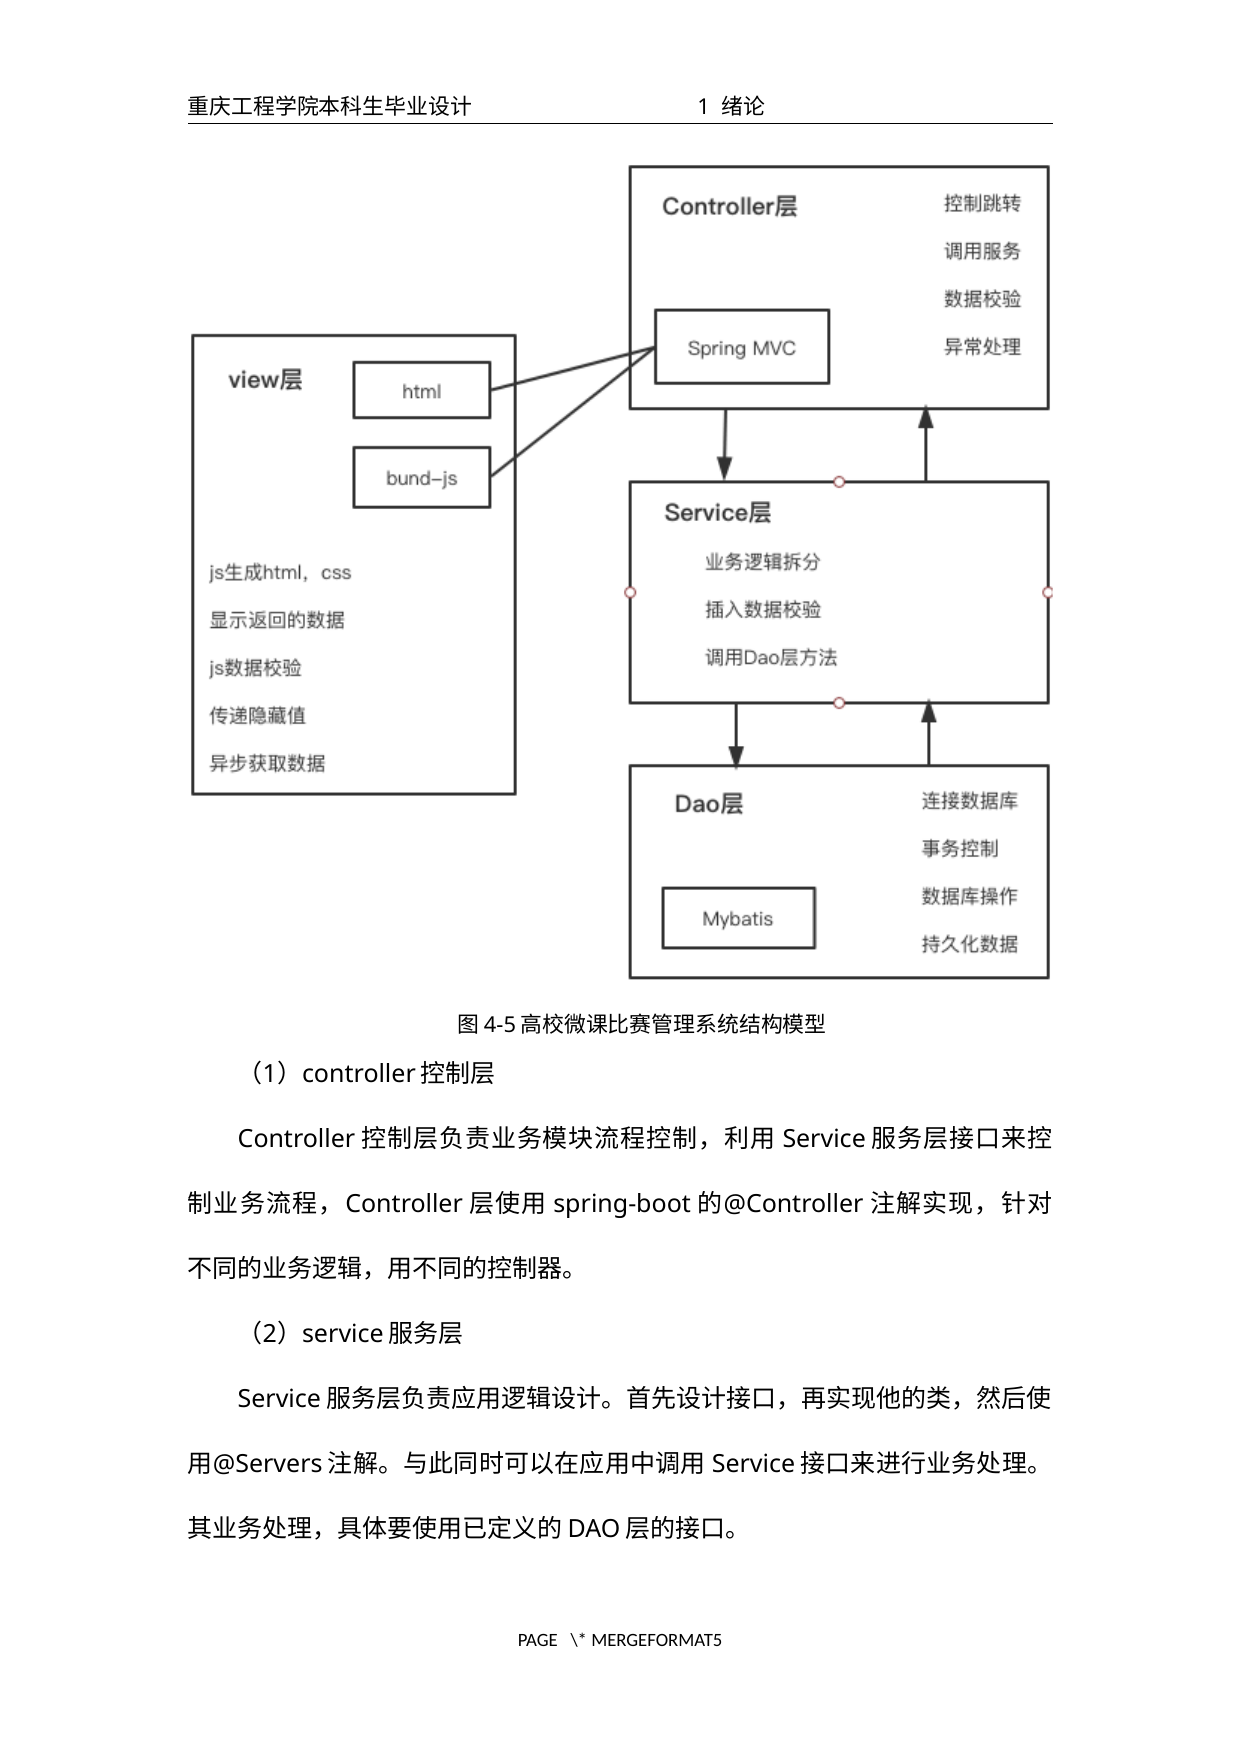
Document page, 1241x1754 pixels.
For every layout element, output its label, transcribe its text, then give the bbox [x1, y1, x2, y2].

text Controller控制层负责业务模块流程控制，利用Service服务层接口来控制业务流程，Controller层使用spring-boot的@Controller注解实现，针对不同的业务逻辑，用不同的控制器。 [187, 1104, 1053, 1299]
text Service服务层负责应用逻辑设计。首先设计接口，再实现他的类，然后使用@Servers注解。与此同时可以在应用中调用Service接口来进行业务处理。其业务处理，具体要使用已定义的DAO层的接口。 [187, 1364, 1053, 1559]
picture [187, 162, 1053, 984]
text （1）controller控制层 [187, 1039, 1053, 1104]
text 图4-5高校微课比赛管理系统结构模型 [187, 1007, 1053, 1039]
text （2）service服务层 [187, 1299, 1053, 1364]
